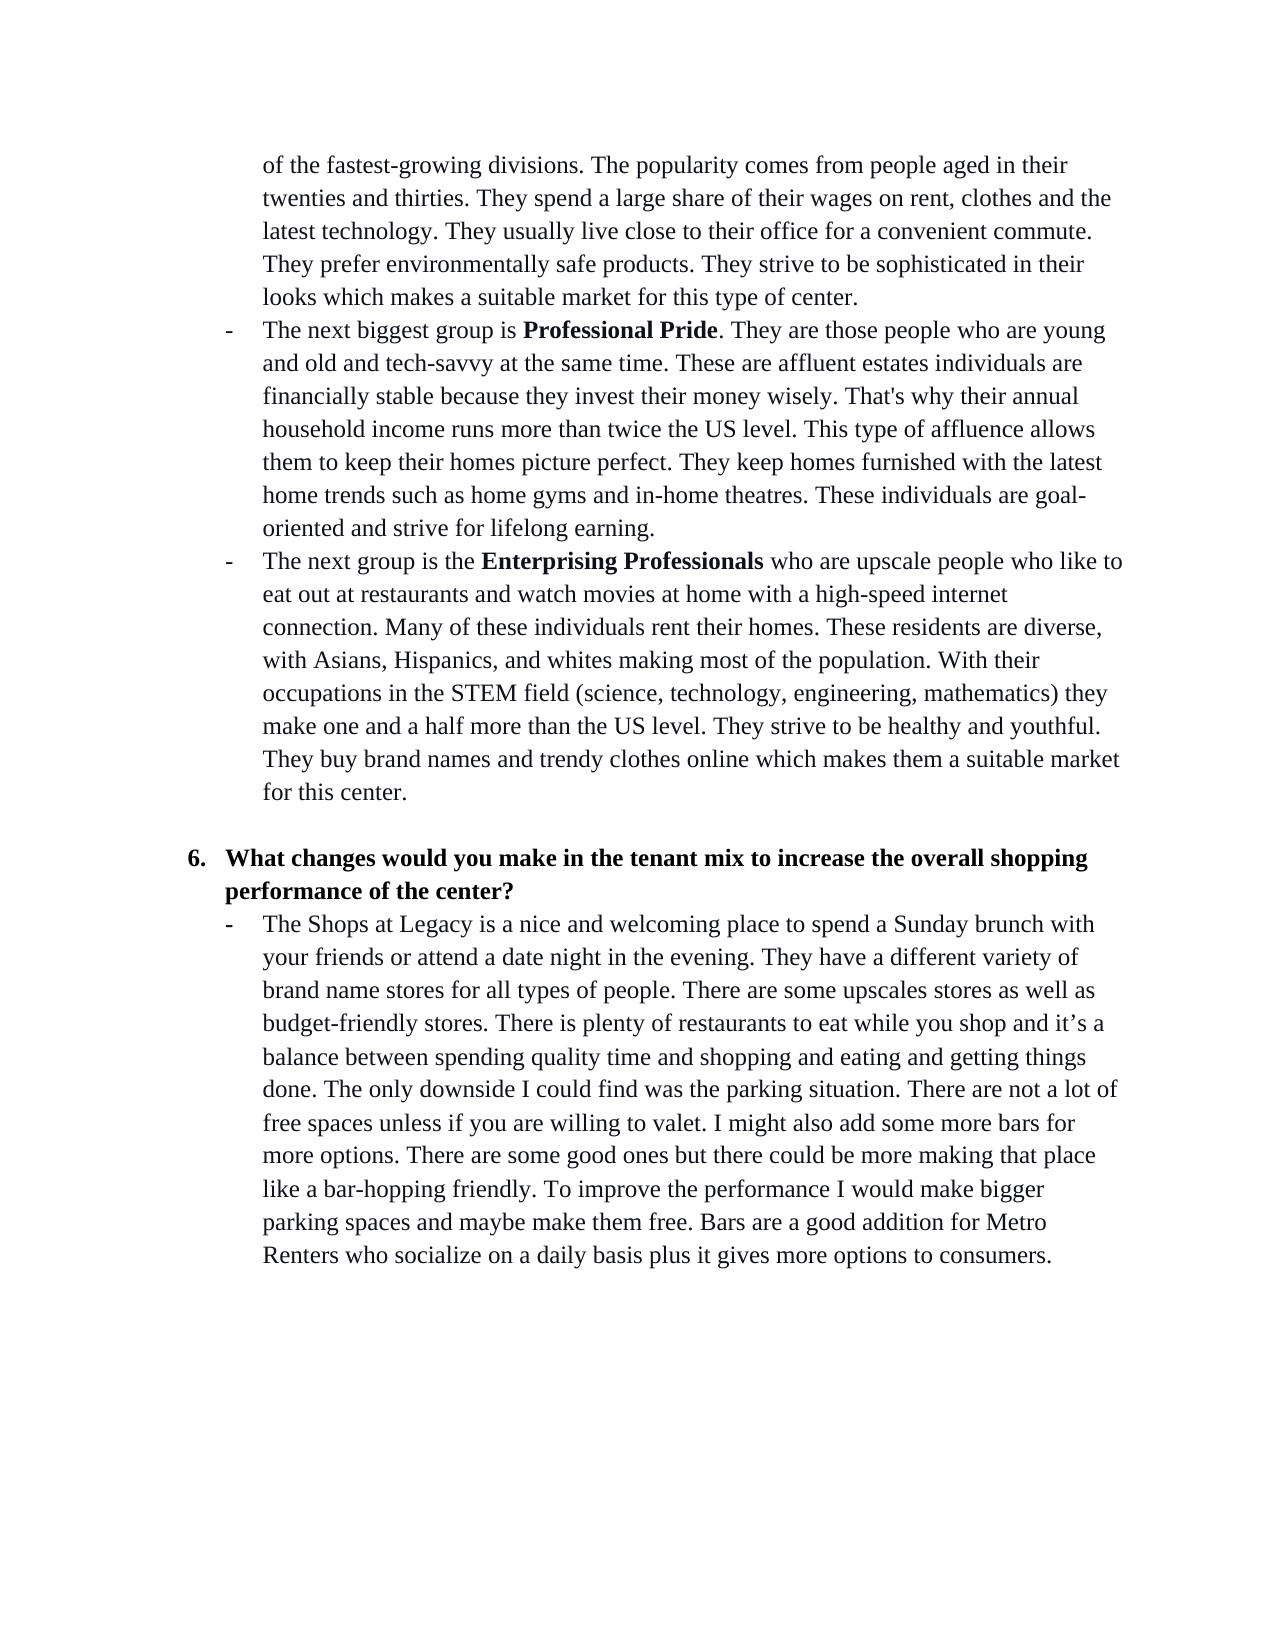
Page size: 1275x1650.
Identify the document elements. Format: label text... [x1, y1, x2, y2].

list The Shops at Legacy is a nice and welcoming place to spend a Sunday brunch with your friends or attend a date night in the evening. They have a different variety of brand name stores for all types of people. There are some upscales stores as well as budget-friendly stores. There is plenty of restaurants to eat while you shop and it’s a balance between spending quality time and shopping and eating and getting things done. The only downside I could find was the parking situation. There are not a lot of free spaces unless if you are willing to valet. I might also add some more bars for more options. There are some good ones but there could be more making that place like a bar-hopping friendly. To improve the performance I would make bigger parking spaces and maybe make them free. Bars are a good addition for Metro Renters who socialize on a daily basis plus it gives more options to consumers. [225, 909, 1125, 1268]
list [225, 150, 1125, 311]
list The next biggest group is Professional Pride. They are those people who are young and old and tech-savvy at the same time. These are affluent estates individuals are financially stable because they invest their money wisely. That's why their annual household income runs more than twice the US level. This type of affluence allows them to keep their homes picture perfect. They keep homes furnished with the latest home trends such as home gyms and in-home theatres. These individuals are goal-oriented and strive for lifelong earning. [225, 315, 1125, 542]
list What changes would you make in the tenant mix to increase the overall shopping performance of the center? [187, 843, 1125, 905]
list The next group is the Enterprising Professionals who are upscale people who like to eat out at restaurants and watch movies at home with a high-speed internet connection. Many of these individuals rent their homes. These residents are diverse, with Asians, Hispanics, and whites making most of the population. With their occupations in the STEM field (science, technology, engineering, mathematics) they make one and a half more than the US level. They strive to be healthy and youthful. They buy brand names and trendy clothes online which makes them a suitable market for this center. [225, 546, 1125, 806]
